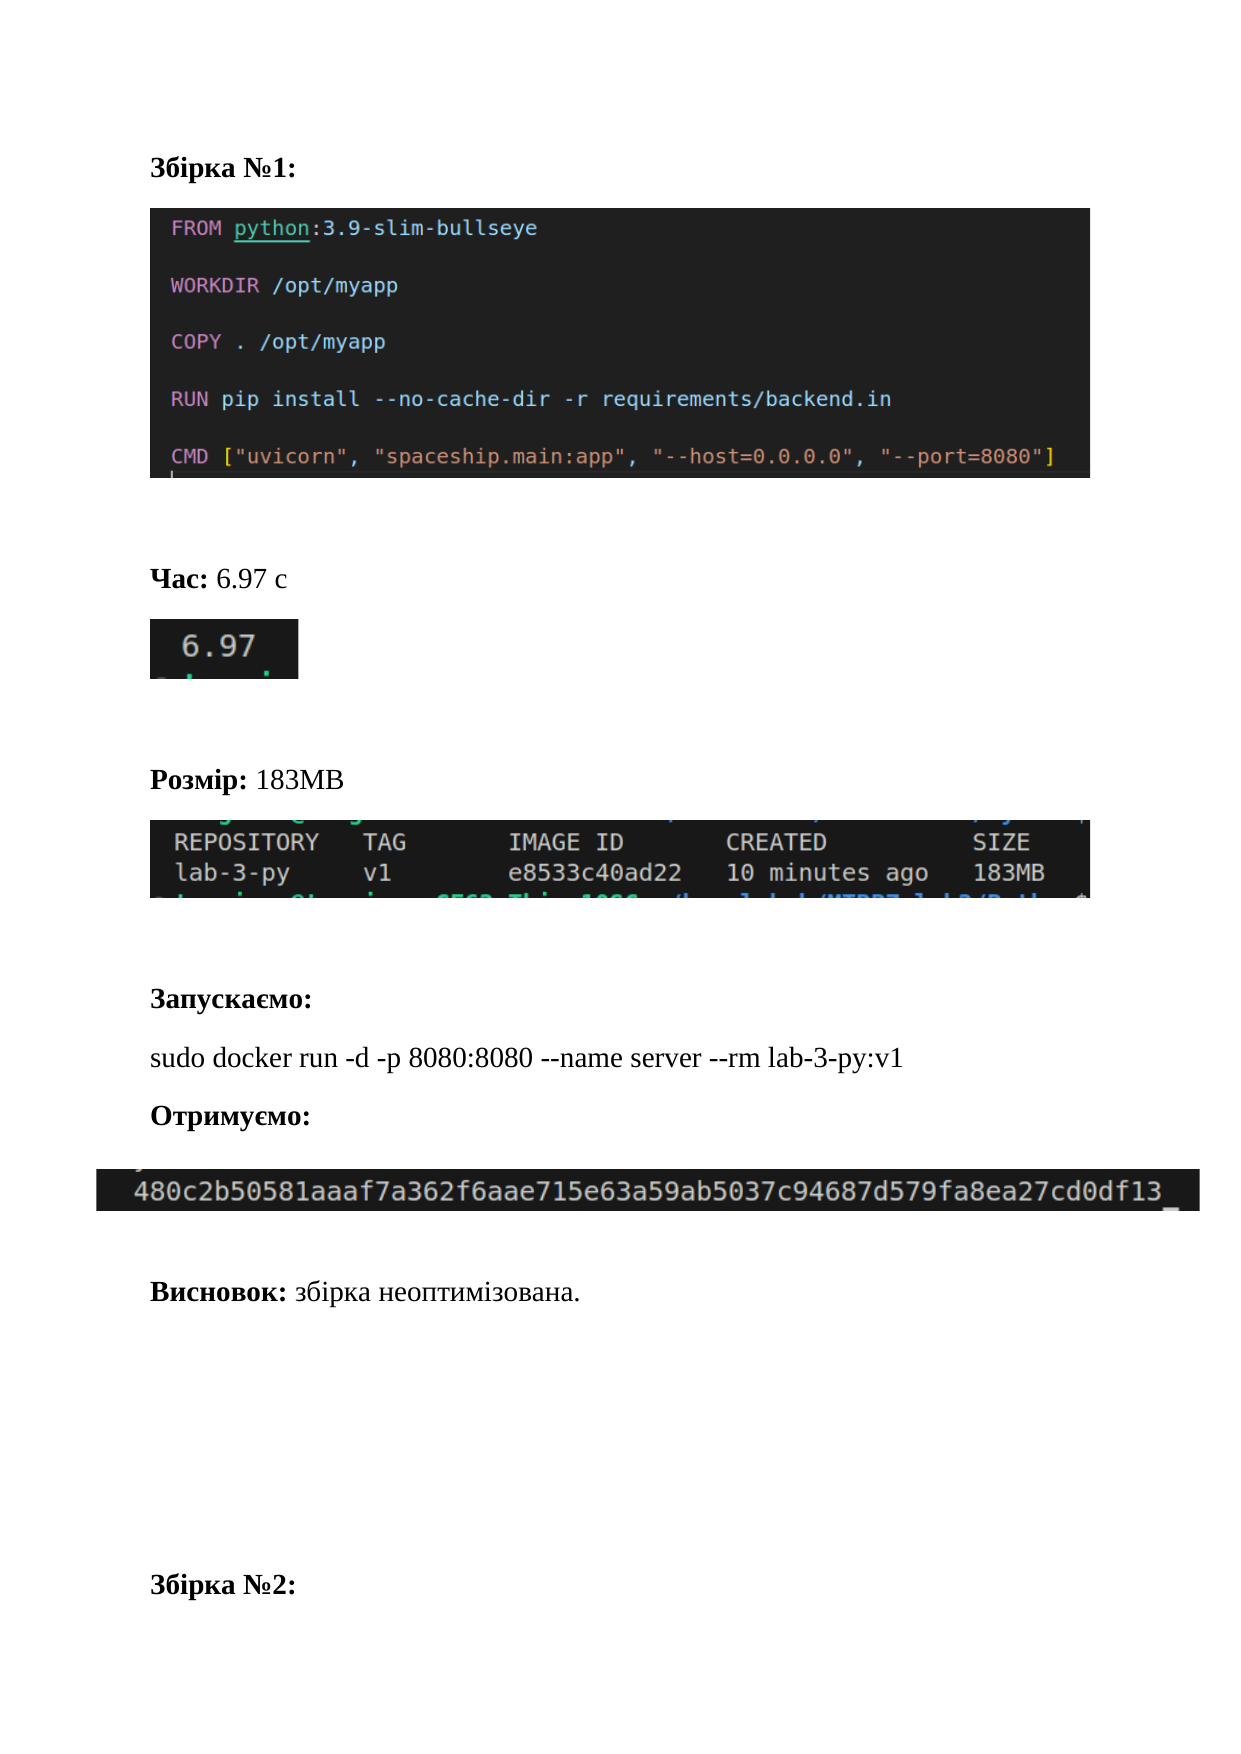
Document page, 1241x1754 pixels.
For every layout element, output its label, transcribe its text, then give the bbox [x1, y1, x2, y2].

text Час: 6.97 с [150, 561, 1090, 594]
text Отримуємо: [150, 1098, 1090, 1132]
text Збірка №2: [150, 1567, 1090, 1600]
picture [150, 619, 299, 679]
picture [150, 820, 1091, 898]
text Висновок: збірка неоптимізована. [150, 1274, 1090, 1308]
picture [150, 208, 1091, 478]
text sudo docker run -d -p 8080:8080 --name server --rm lab-3-py:v1 [150, 1040, 1090, 1073]
text Розмір: 183MB [150, 762, 1090, 796]
text Збірка №1: [150, 150, 1090, 183]
text Запускаємо: [150, 981, 1090, 1015]
picture [96, 1169, 1200, 1211]
